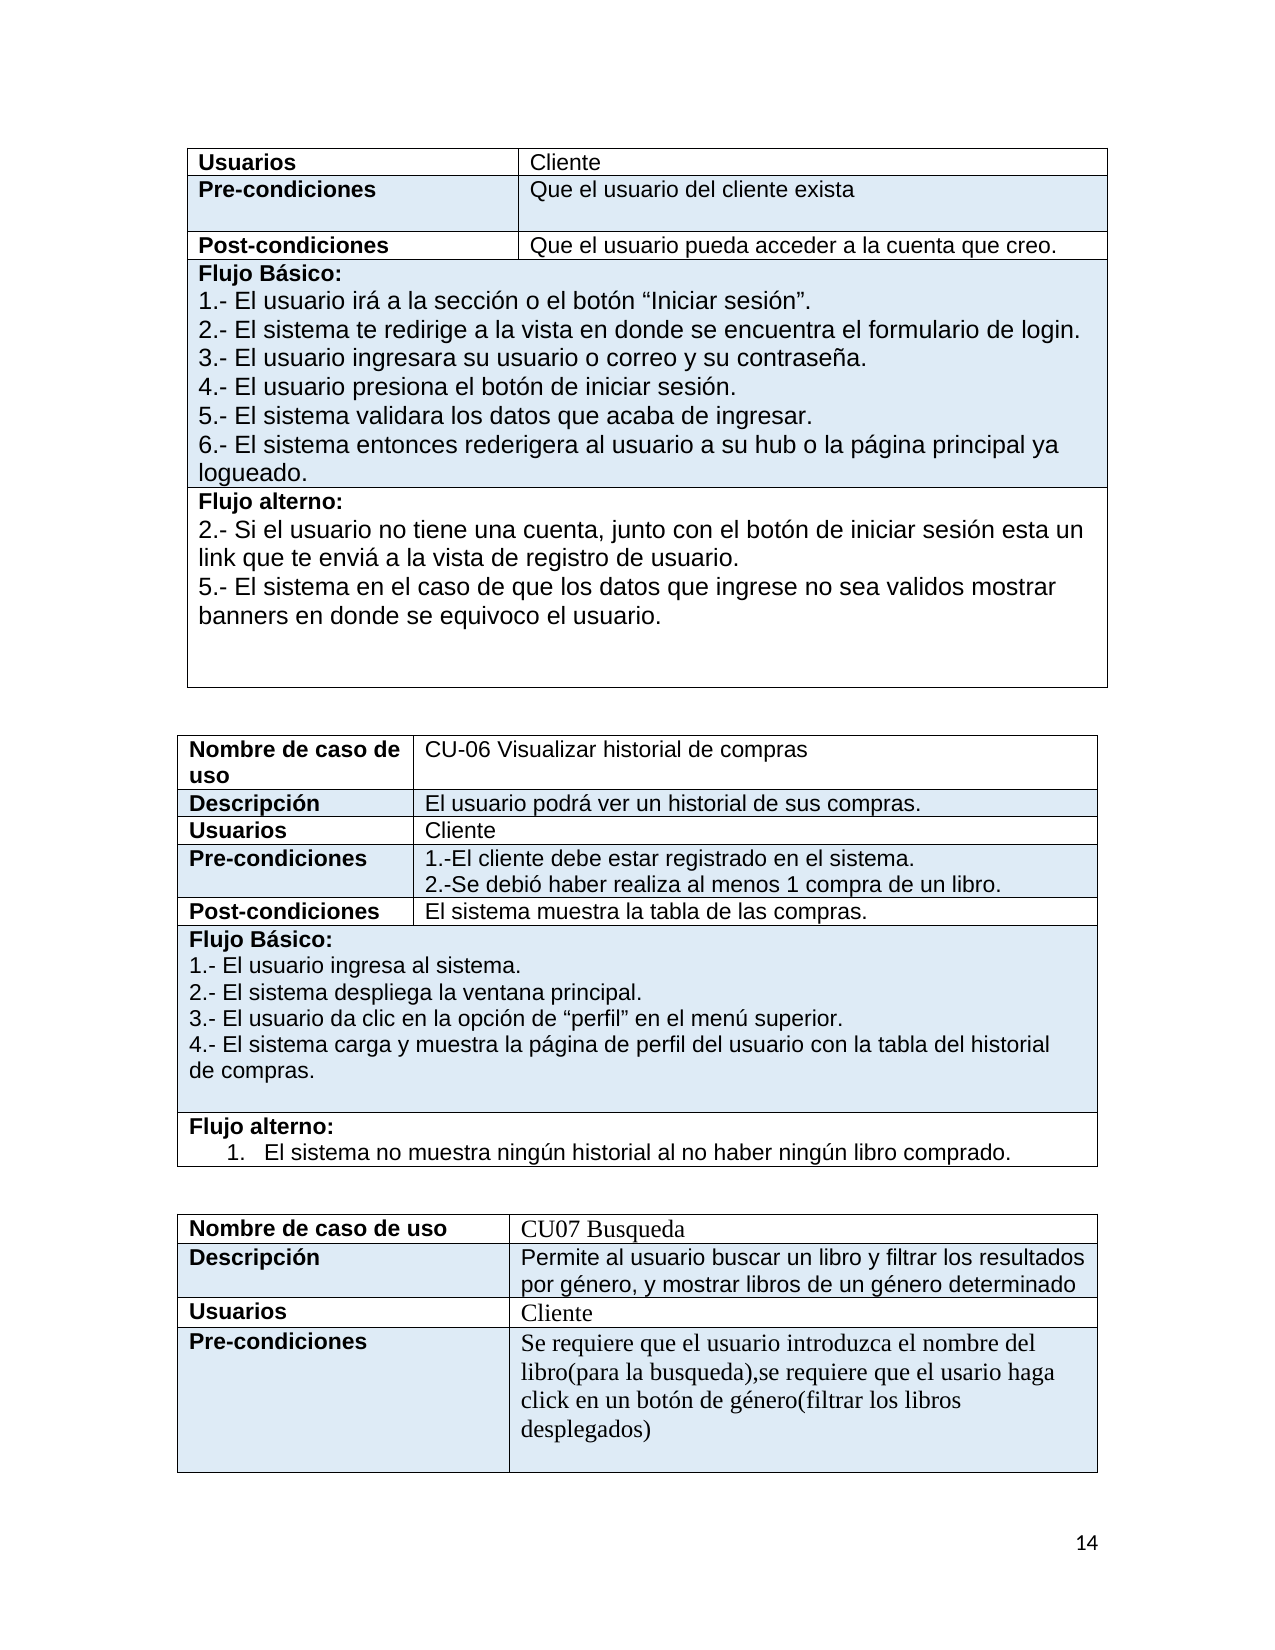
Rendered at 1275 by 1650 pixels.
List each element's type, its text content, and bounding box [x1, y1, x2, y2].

table_cell Permite al usuario buscar un libro y filtrar los resultados por género, y mostrar libros de un género determinado [510, 1244, 1097, 1297]
table_cell Pre-condiciones [178, 1328, 509, 1472]
table_cell Cliente [414, 817, 1097, 843]
table_cell El sistema muestra la tabla de las compras. [414, 898, 1097, 925]
table_cell Se requiere que el usuario introduzca el nombre del libro(para la busqueda),se requiere que el usario haga click en un botón de género(filtrar los libros desplegados) [510, 1328, 1097, 1472]
table_cell Usuarios [188, 149, 518, 175]
table_cell Usuarios [178, 817, 413, 843]
table_header Nombre de caso de uso [178, 1215, 509, 1243]
table_header CU07 Busqueda [510, 1215, 1097, 1243]
table_cell Flujo Básico: 1.- El usuario ingresa al sistema. 2.- El sistema despliega la ventana principal. 3.- El usuario da clic en la opción de “perfil” en el menú superior. 4.- El sistema carga y muestra la página de perfil del usuario con la tabla del historial de compras. [178, 926, 1097, 1112]
table_cell Usuarios [178, 1298, 509, 1327]
table_header Nombre de caso de uso [178, 736, 413, 789]
table_cell Descripción [178, 790, 413, 816]
table_cell Flujo Básico: 1.- El usuario irá a la sección o el botón “Iniciar sesión”. 2.- El sistema te redirige a la vista en donde se encuentra el formulario de login. 3.- El usuario ingresara su usuario o correo y su contraseña. 4.- El usuario presiona el botón de iniciar sesión. 5.- El sistema validara los datos que acaba de ingresar. 6.- El sistema entonces rederigera al usuario a su hub o la página principal ya logueado. [188, 260, 1107, 487]
table_cell Que el usuario pueda acceder a la cuenta que creo. [519, 232, 1107, 258]
table_cell 1.-El cliente debe estar registrado en el sistema. 2.-Se debió haber realiza al menos 1 compra de un libro. [414, 845, 1097, 897]
table_cell Descripción [178, 1244, 509, 1297]
table_cell Cliente [519, 149, 1107, 175]
table_cell Que el usuario del cliente exista [519, 176, 1107, 231]
table_cell Pre-condiciones [188, 176, 518, 231]
table_cell Pre-condiciones [178, 845, 413, 897]
table_cell Post-condiciones [188, 232, 518, 258]
table_header CU-06 Visualizar historial de compras [414, 736, 1097, 789]
table_cell Cliente [510, 1298, 1097, 1327]
table_cell Post-condiciones [178, 898, 413, 925]
table_cell Flujo alterno: El sistema no muestra ningún historial al no haber ningún libro comprado. [178, 1113, 1097, 1166]
table_cell El usuario podrá ver un historial de sus compras. [414, 790, 1097, 816]
table_cell Flujo alterno: 2.- Si el usuario no tiene una cuenta, junto con el botón de iniciar sesión esta un link que te enviá a la vista de registro de usuario. 5.- El sistema en el caso de que los datos que ingrese no sea validos mostrar banners en donde se equivoco el usuario. [188, 488, 1107, 687]
